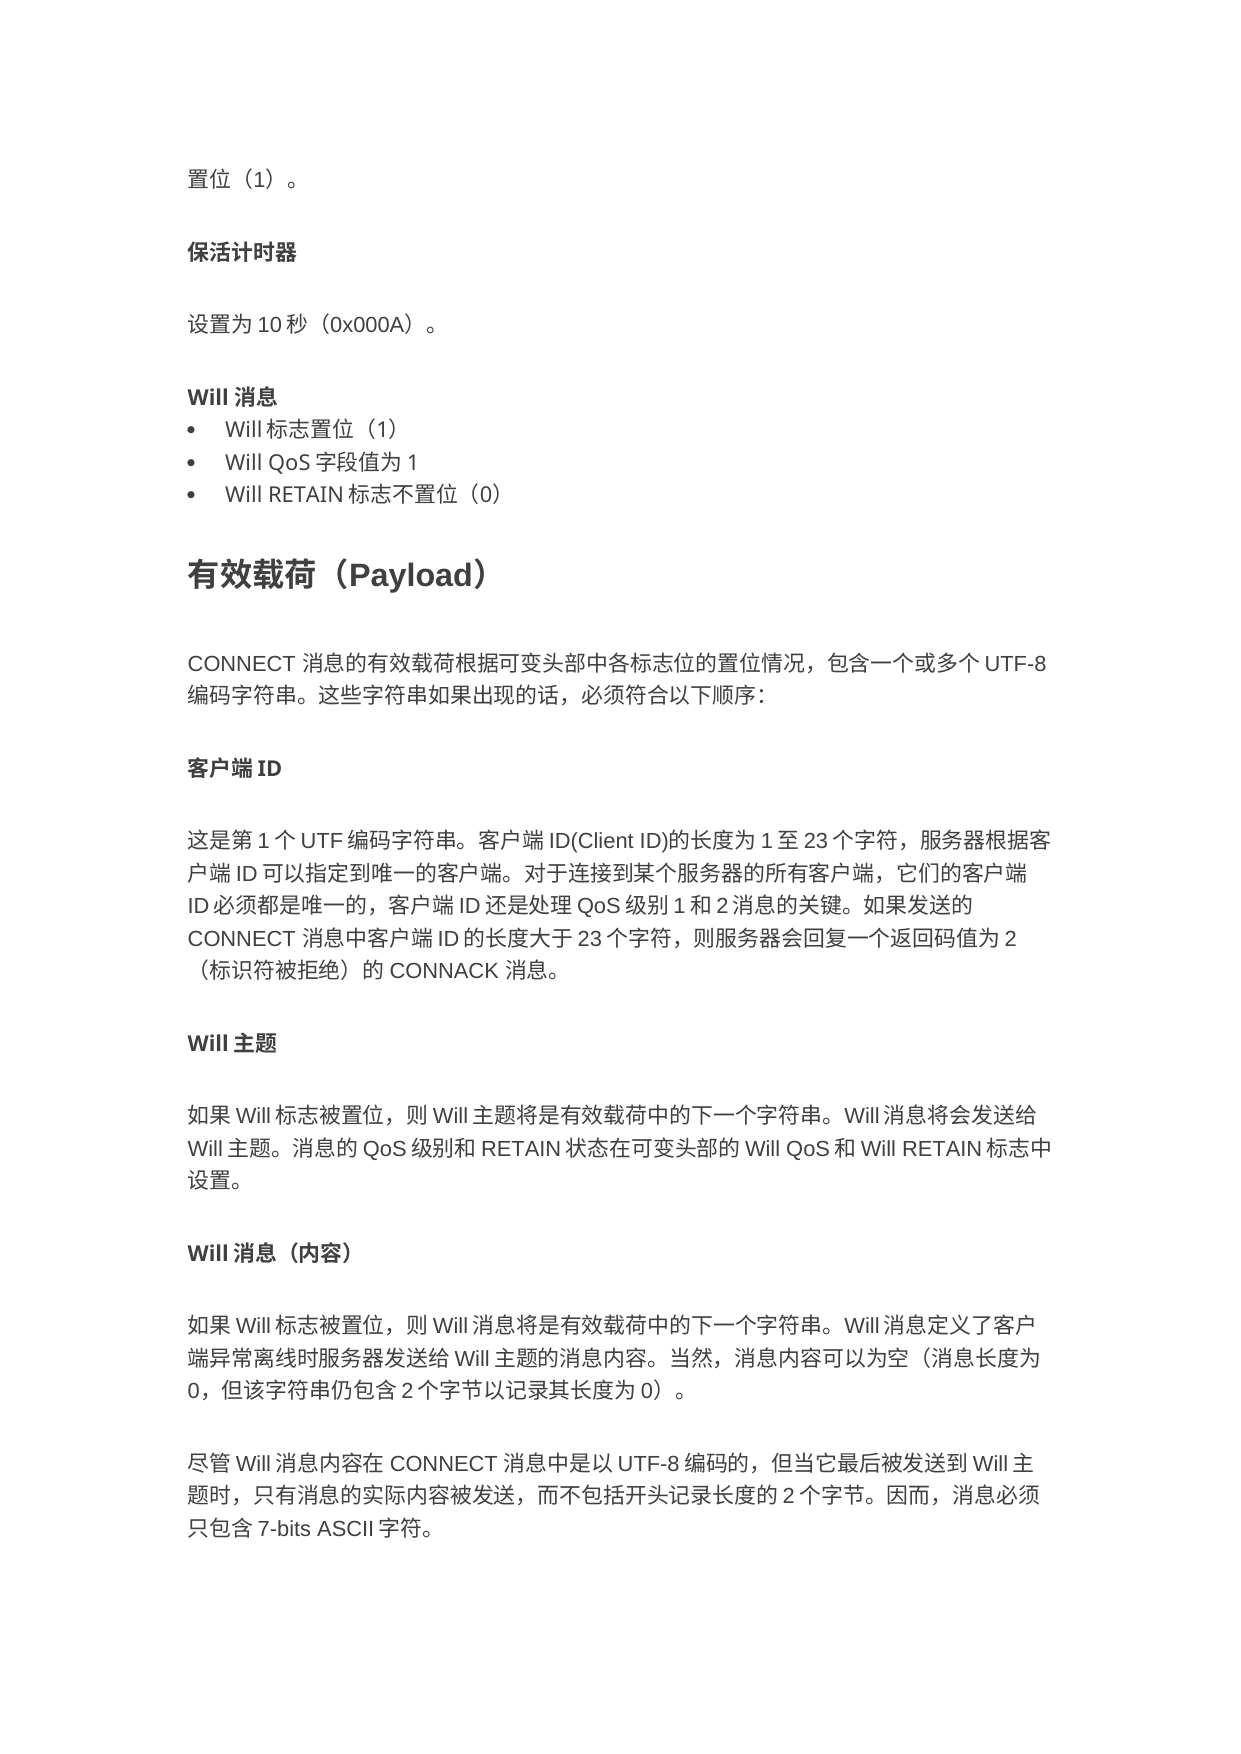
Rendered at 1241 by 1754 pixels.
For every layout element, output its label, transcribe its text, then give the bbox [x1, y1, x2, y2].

text 如果Will标志被置位，则Will主题将是有效载荷中的下一个字符串。Will消息将会发送给Will主题。消息的QoS级别和RETAIN状态在可变头部的Will QoS和Will RETAIN标志中设置。 [187, 1098, 1053, 1195]
text 保活计时器 [187, 234, 1053, 267]
text CONNECT 消息的有效载荷根据可变头部中各标志位的置位情况，包含一个或多个UTF-8编码字符串。这些字符串如果出现的话，必须符合以下顺序： [187, 645, 1053, 710]
text Will 消息 [187, 379, 1053, 412]
list Will QoS字段值为1 [187, 444, 1053, 477]
text Will主题 [187, 1025, 1053, 1058]
text 尽管Will消息内容在 CONNECT 消息中是以UTF-8编码的，但当它最后被发送到Will主题时，只有消息的实际内容被发送，而不包括开头记录长度的2个字节。因而，消息必须只包含7-bits ASCII字符。 [187, 1445, 1053, 1543]
list Will RETAIN标志不置位（0） [187, 477, 1053, 509]
text 客户端ID [187, 750, 1053, 783]
text Will消息（内容） [187, 1235, 1053, 1268]
text 如果Will标志被置位，则Will消息将是有效载荷中的下一个字符串。Will消息定义了客户端异常离线时服务器发送给Will主题的消息内容。当然，消息内容可以为空（消息长度为0，但该字符串仍包含2个字节以记录其长度为0）。 [187, 1308, 1053, 1405]
text 这是第1个UTF编码字符串。客户端ID(Client ID)的长度为1至23个字符，服务器根据客户端ID可以指定到唯一的客户端。对于连接到某个服务器的所有客户端，它们的客户端ID必须都是唯一的，客户端ID还是处理QoS级别1和2消息的关键。如果发送的CONNECT 消息中客户端ID的长度大于23个字符，则服务器会回复一个返回码值为2（标识符被拒绝）的 CONNACK 消息。 [187, 823, 1053, 985]
text 有效载荷（Payload） [187, 540, 1053, 605]
text 置位（1）。 [187, 162, 1053, 194]
text 设置为10秒（0x000A）。 [187, 307, 1053, 339]
list Will标志置位（1） [187, 412, 1053, 444]
